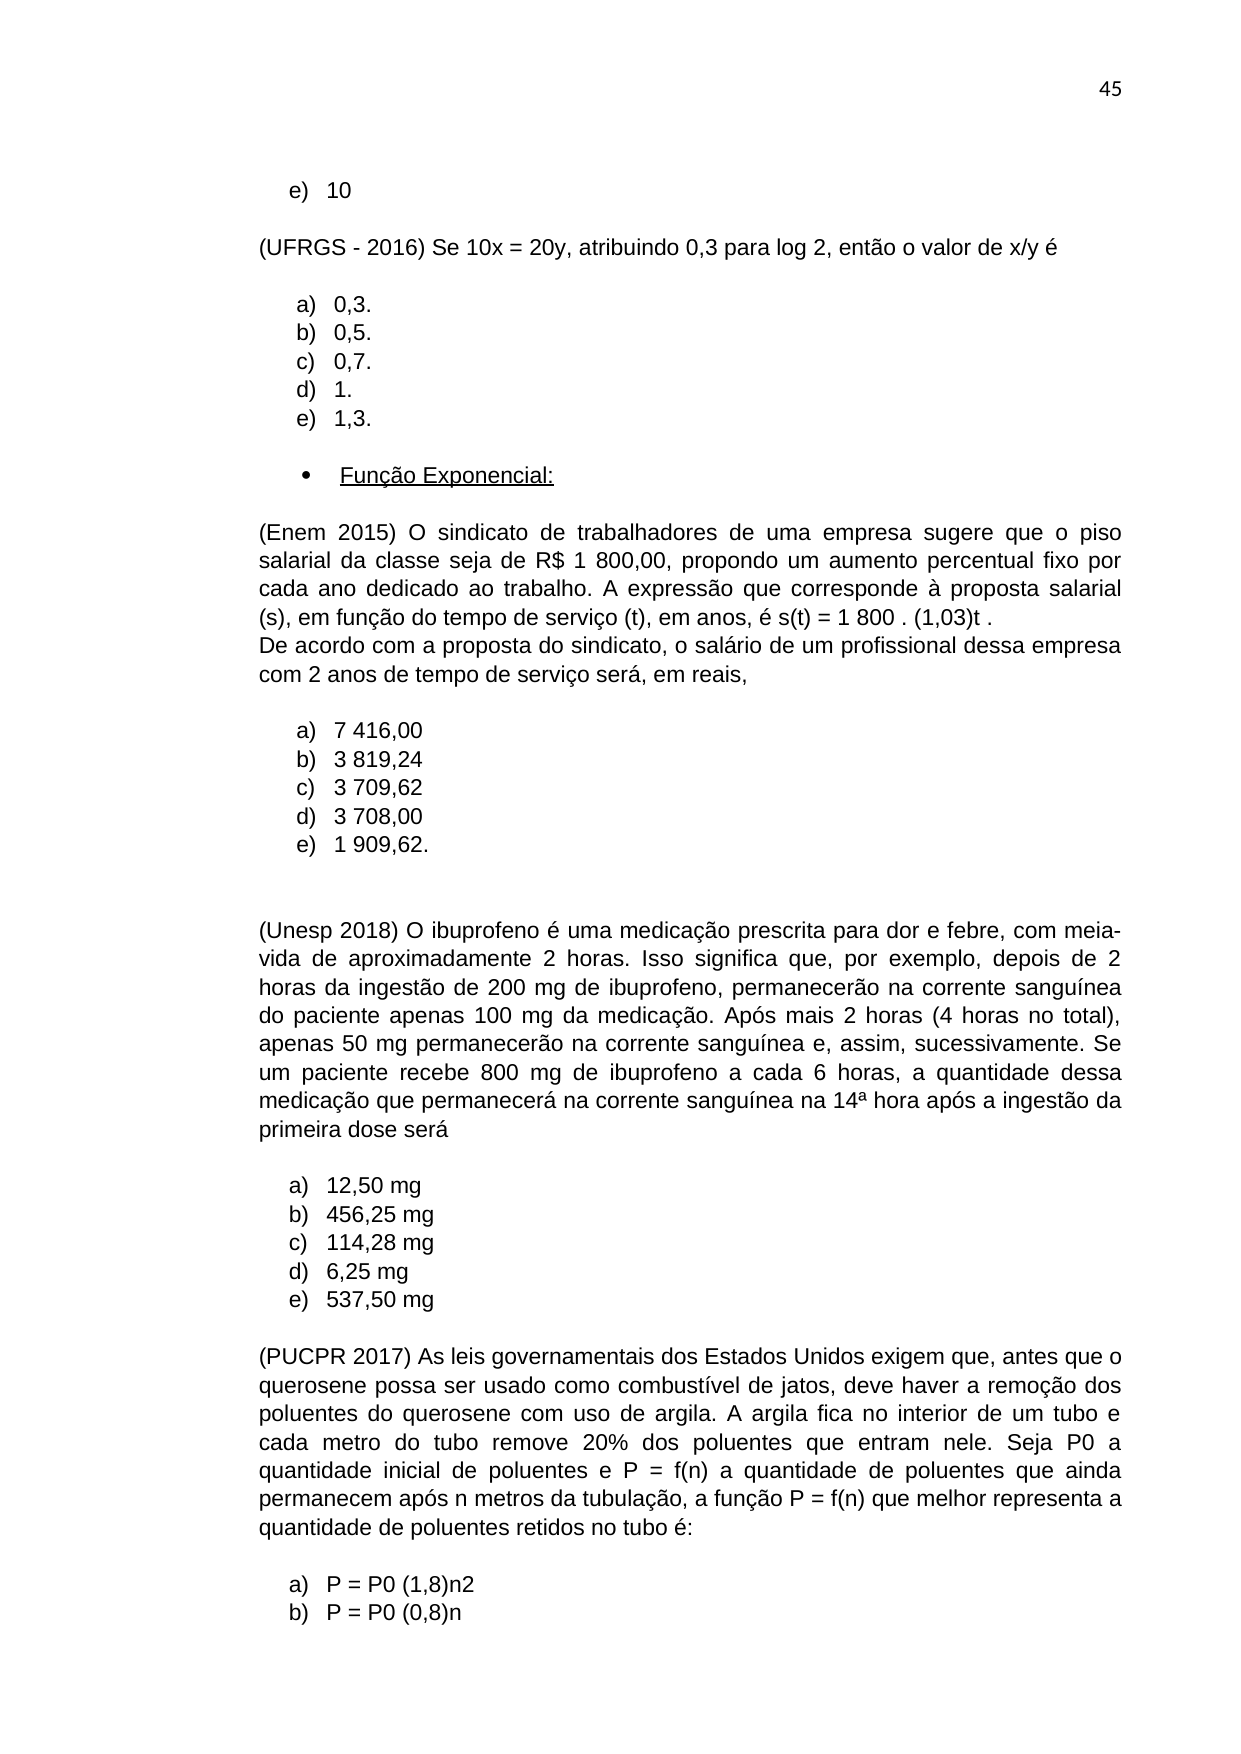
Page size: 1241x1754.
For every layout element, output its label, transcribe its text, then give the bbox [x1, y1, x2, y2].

list 114,28 mg [288, 1229, 1122, 1256]
list 3 708,00 [296, 803, 1122, 829]
list 1 909,62. [296, 831, 1122, 858]
list 0,5. [296, 319, 1122, 346]
list (Enem 2015) O sindicato de trabalhadores de uma empresa sugere que o piso salarial da classe seja de R$ 1 800,00, propondo um aumento percentual fixo por cada ano dedicado ao trabalho. A expressão que corresponde à proposta salarial (s), em função do tempo de serviço (t), em anos, é s(t) = 1 800 . (1,03)t . [258, 518, 1122, 630]
list 1. [296, 376, 1122, 403]
list 12,50 mg [288, 1172, 1122, 1199]
list 10 [288, 177, 1122, 203]
list 456,25 mg [288, 1201, 1122, 1227]
list 3 819,24 [296, 746, 1122, 772]
list (UFRGS - 2016) Se 10x = 20y, atribuindo 0,3 para log 2, então o valor de x/y é [258, 234, 1122, 260]
list Função Exponencial: [302, 462, 1122, 488]
list 6,25 mg [288, 1258, 1122, 1284]
list (Unesp 2018) O ibuprofeno é uma medicação prescrita para dor e febre, com meia-vida de aproximadamente 2 horas. Isso significa que, por exemplo, depois de 2 horas da ingestão de 200 mg de ibuprofeno, permanecerão na corrente sanguínea do paciente apenas 100 mg da medicação. Após mais 2 horas (4 horas no total), apenas 50 mg permanecerão na corrente sanguínea e, assim, sucessivamente. Se um paciente recebe 800 mg de ibuprofeno a cada 6 horas, a quantidade dessa medicação que permanecerá na corrente sanguínea na 14ª hora após a ingestão da primeira dose será [258, 917, 1122, 1142]
list 0,7. [296, 348, 1122, 374]
list 7 416,00 [296, 717, 1122, 744]
list 0,3. [296, 291, 1122, 317]
list (PUCPR 2017) As leis governamentais dos Estados Unidos exigem que, antes que o querosene possa ser usado como combustível de jatos, deve haver a remoção dos poluentes do querosene com uso de argila. A argila fica no interior de um tubo e cada metro do tubo remove 20% dos poluentes que entram nele. Seja P0 a quantidade inicial de poluentes e P = f(n) a quantidade de poluentes que ainda permanecem após n metros da tubulação, a função P = f(n) que melhor representa a quantidade de poluentes retidos no tubo é: [258, 1343, 1122, 1540]
list P = P0 (0,8)n [288, 1599, 1122, 1625]
list P = P0 (1,8)n2 [288, 1571, 1122, 1597]
list De acordo com a proposta do sindicato, o salário de um profissional dessa empresa com 2 anos de tempo de serviço será, em reais, [258, 632, 1122, 687]
list 537,50 mg [288, 1286, 1122, 1313]
list 1,3. [296, 405, 1122, 431]
list 3 709,62 [296, 774, 1122, 801]
